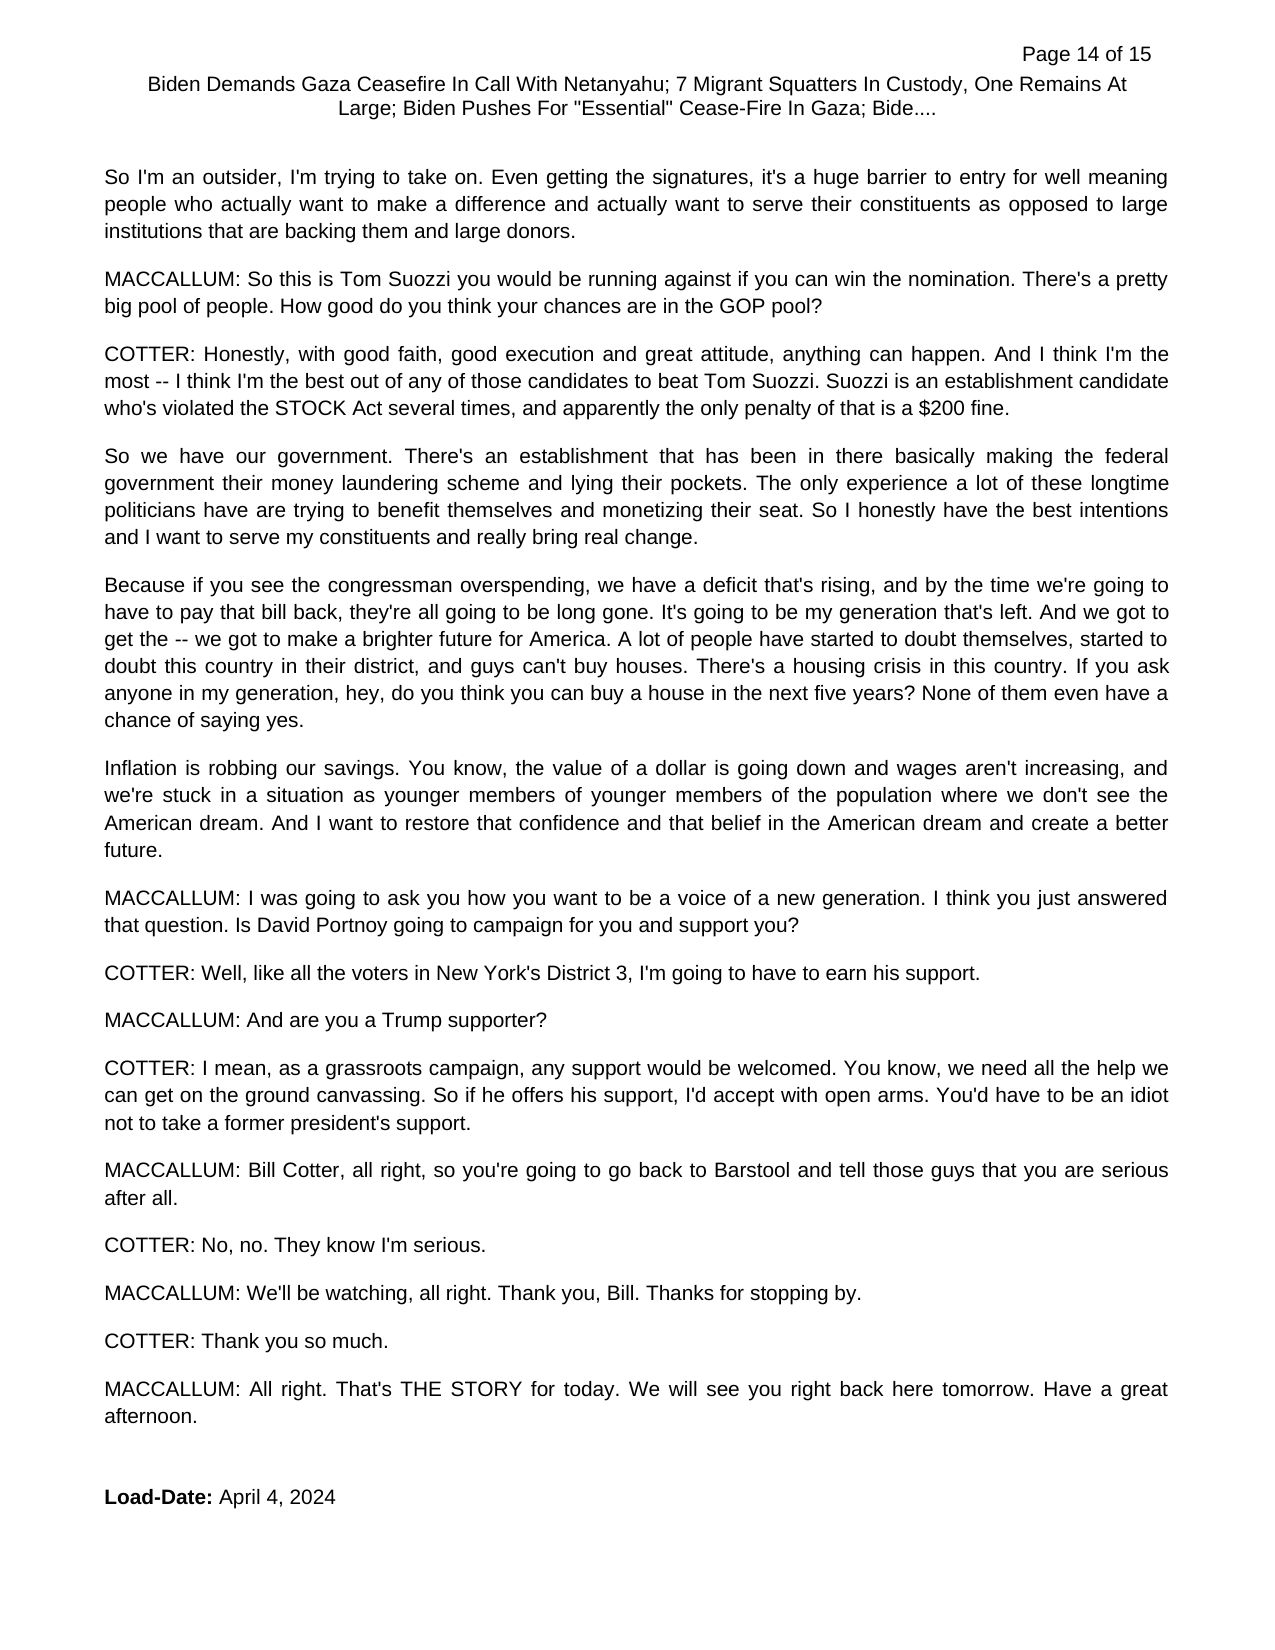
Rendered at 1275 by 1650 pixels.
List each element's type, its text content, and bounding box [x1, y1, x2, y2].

text COTTER: Thank you so much. [104, 1326, 1171, 1353]
text MACCALLUM: Bill Cotter, all right, so you're going to go back to Barstool and tell those guys that you are serious after all. [104, 1155, 1171, 1209]
text MACCALLUM: I was going to ask you how you want to be a voice of a new generation. I think you just answered that question. Is David Portnoy going to campaign for you and support you? [104, 882, 1171, 936]
text COTTER: No, no. They know I'm serious. [104, 1230, 1171, 1257]
text Because if you see the congressman overspending, we have a deficit that's rising, and by the time we're going to have to pay that bill back, they're all going to be long gone. It's going to be my generation that's left. And we got to get the -- we got to make a brighter future for America. A lot of people have started to doubt themselves, started to doubt this country in their district, and guys can't buy houses. There's a housing crisis in this country. If you ask anyone in my generation, hey, do you think you can buy a house in the next five years? None of them even have a chance of saying yes. [104, 570, 1171, 732]
text COTTER: Well, like all the voters in New York's District 3, I'm going to have to earn his support. [104, 957, 1171, 984]
text MACCALLUM: And are you a Trump supporter? [104, 1005, 1171, 1032]
text MACCALLUM: So this is Tom Suozzi you would be running against if you can win the nomination. There's a pretty big pool of people. How good do you think your chances are in the GOP pool? [104, 263, 1171, 318]
text Inflation is robbing our savings. You know, the value of a dollar is going down and wages aren't increasing, and we're stuck in a situation as younger members of younger members of the population where we don't see the American dream. And I want to restore that confidence and that belief in the American dream and create a better future. [104, 753, 1171, 861]
text MACCALLUM: We'll be watching, all right. Thank you, Bill. Thanks for stopping by. [104, 1278, 1171, 1305]
text So I'm an outsider, I'm trying to take on. Even getting the signatures, it's a huge barrier to entry for well meaning people who actually want to make a difference and actually want to serve their constituents as opposed to large institutions that are backing them and large donors. [104, 161, 1171, 243]
text COTTER: I mean, as a grassroots campaign, any support would be welcomed. You know, we need all the help we can get on the ground canvassing. So if he offers his support, I'd accept with open arms. You'd have to be an idiot not to take a former president's support. [104, 1053, 1171, 1134]
text Load-Date: April 4, 2024 [104, 1453, 1171, 1509]
text MACCALLUM: All right. That's THE STORY for today. We will see you right back here tomorrow. Have a great afternoon. [104, 1374, 1171, 1428]
text So we have our government. There's an establishment that has been in there basically making the federal government their money laundering scheme and lying their pockets. The only experience a lot of these longtime politicians have are trying to benefit themselves and monetizing their seat. So I honestly have the best intentions and I want to serve my constituents and really bring real change. [104, 441, 1171, 549]
text COTTER: Honestly, with good faith, good execution and great attitude, anything can happen. And I think I'm the most -- I think I'm the best out of any of those candidates to beat Tom Suozzi. Suozzi is an establishment candidate who's violated the STOCK Act several times, and apparently the only penalty of that is a $200 fine. [104, 338, 1171, 420]
